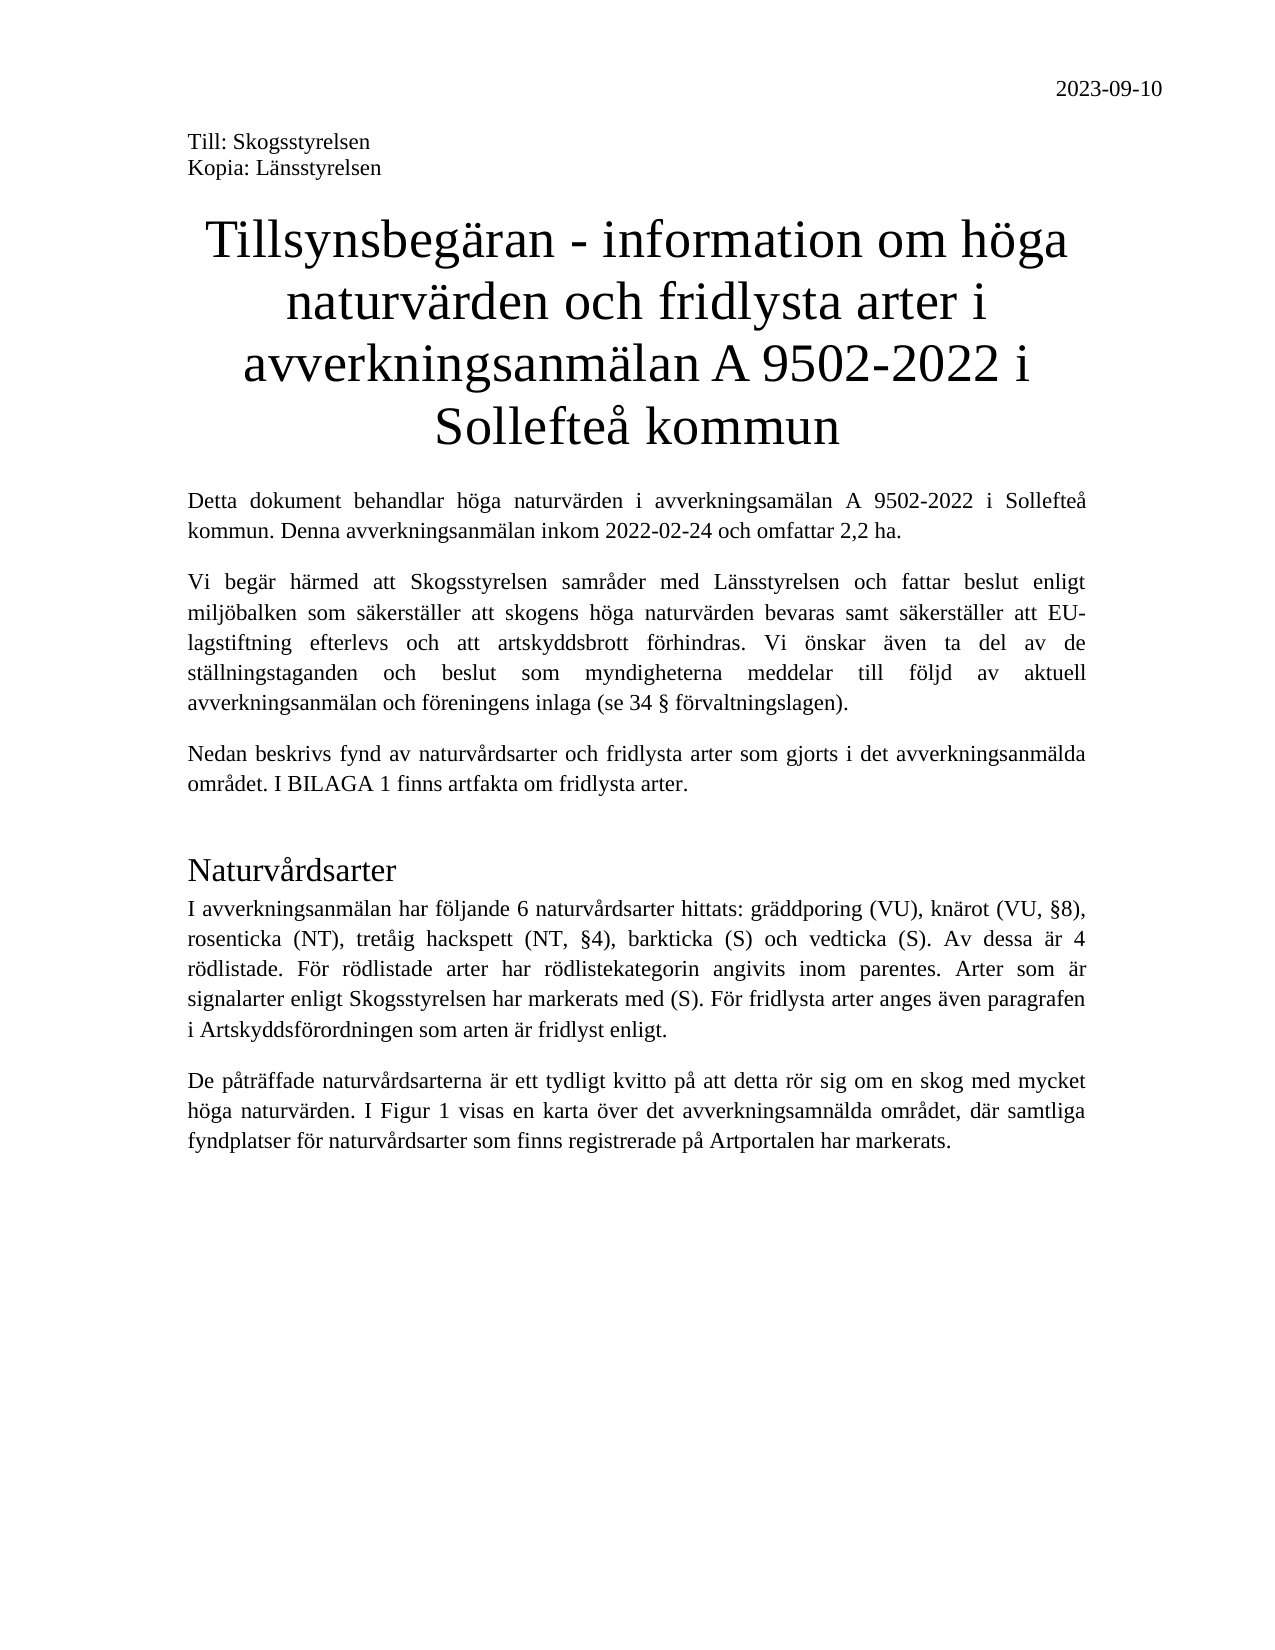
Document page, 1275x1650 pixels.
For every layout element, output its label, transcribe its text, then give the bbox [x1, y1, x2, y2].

title Tillsynsbegäran - information om höga naturvärden och fridlysta arter i avverkningsanmälan A 9502-2022 i Sollefteå kommun [187, 207, 1087, 456]
subtitle Naturvårdsarter [187, 851, 1087, 889]
text Detta dokument behandlar höga naturvärden i avverkningsamälan A 9502-2022 i Sollefteå kommun. Denna avverkningsanmälan inkom 2022-02-24 och omfattar 2,2 ha. [187, 487, 1087, 544]
text De påträffade naturvårdsarterna är ett tydligt kvitto på att detta rör sig om en skog med mycket höga naturvärden. I Figur 1 visas en karta över det avverkningsamnälda området, där samtliga fyndplatser för naturvårdsarter som finns registrerade på Artportalen har markerats. [187, 1067, 1087, 1153]
text I avverkningsanmälan har följande 6 naturvårdsarter hittats: gräddporing (VU), knärot (VU, §8), rosenticka (NT), tretåig hackspett (NT, §4), barkticka (S) och vedticka (S). Av dessa är 4 rödlistade. För rödlistade arter har rödlistekategorin angivits inom parentes. Arter som är signalarter enligt Skogsstyrelsen har markerats med (S). För fridlysta arter anges även paragrafen i Artskyddsförordningen som arten är fridlyst enligt. [187, 895, 1087, 1042]
text Nedan beskrivs fynd av naturvårdsarter och fridlysta arter som gjorts i det avverkningsanmälda området. I BILAGA 1 finns artfakta om fridlysta arter. [187, 740, 1087, 797]
text Vi begär härmed att Skogsstyrelsen samråder med Länsstyrelsen och fattar beslut enligt miljöbalken som säkerställer att skogens höga naturvärden bevaras samt säkerställer att EU-lagstiftning efterlevs och att artskyddsbrott förhindras. Vi önskar även ta del av de ställningstaganden och beslut som myndigheterna meddelar till följd av aktuell avverkningsanmälan och föreningens inlaga (se 34 § förvaltningslagen). [187, 568, 1087, 716]
